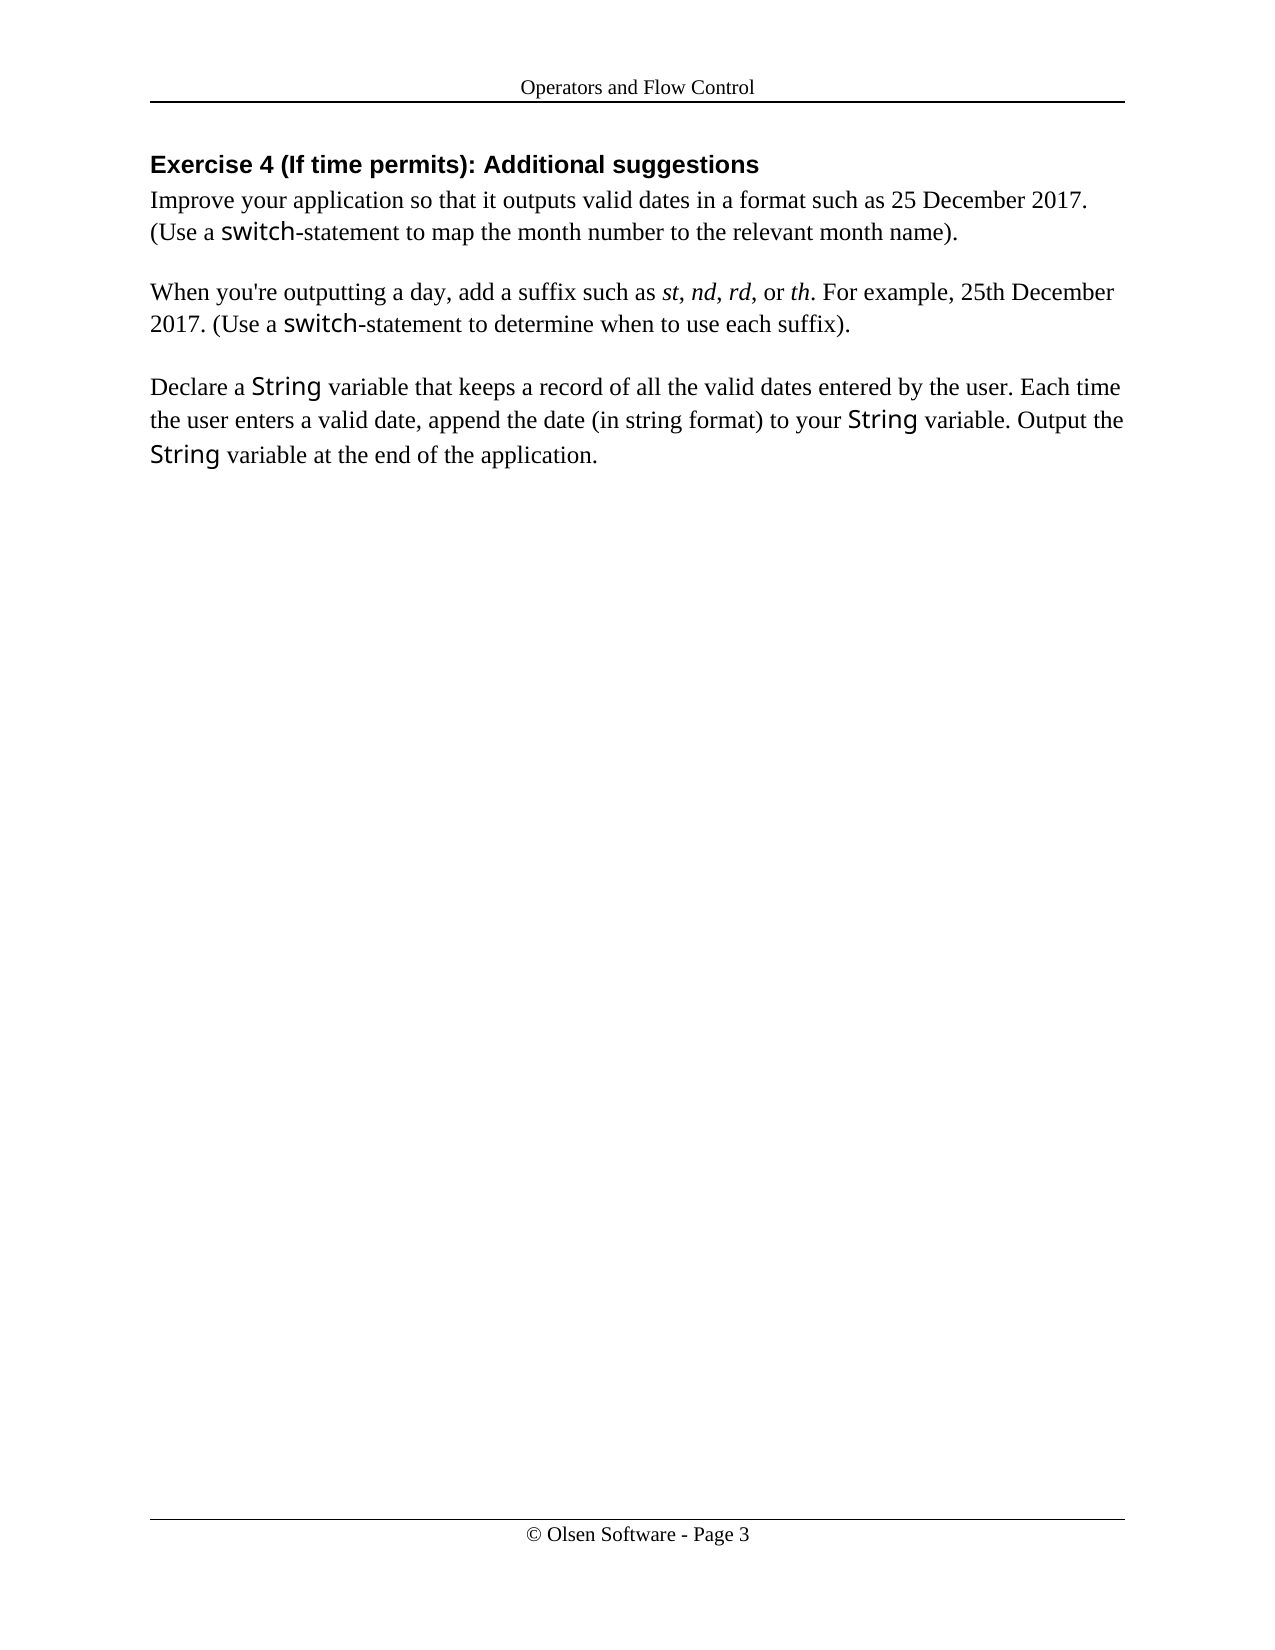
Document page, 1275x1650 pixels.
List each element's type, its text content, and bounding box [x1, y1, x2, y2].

text When you're outputting a day, add a suffix such as st, nd, rd, or th. For example, 25th December 2017. (Use a switch-statement to determine when to use each suffix). [150, 277, 1125, 339]
text Improve your application so that it outputs valid dates in a format such as 25 December 2017. (Use a switch-statement to map the month number to the relevant month name). [150, 185, 1125, 248]
text Declare a String variable that keeps a record of all the valid dates entered by the user. Each time the user enters a valid date, append the date (in string format) to your String variable. Output the String variable at the end of the application. [150, 368, 1125, 470]
text Exercise 4 (If time permits): Additional suggestions [150, 150, 1125, 179]
